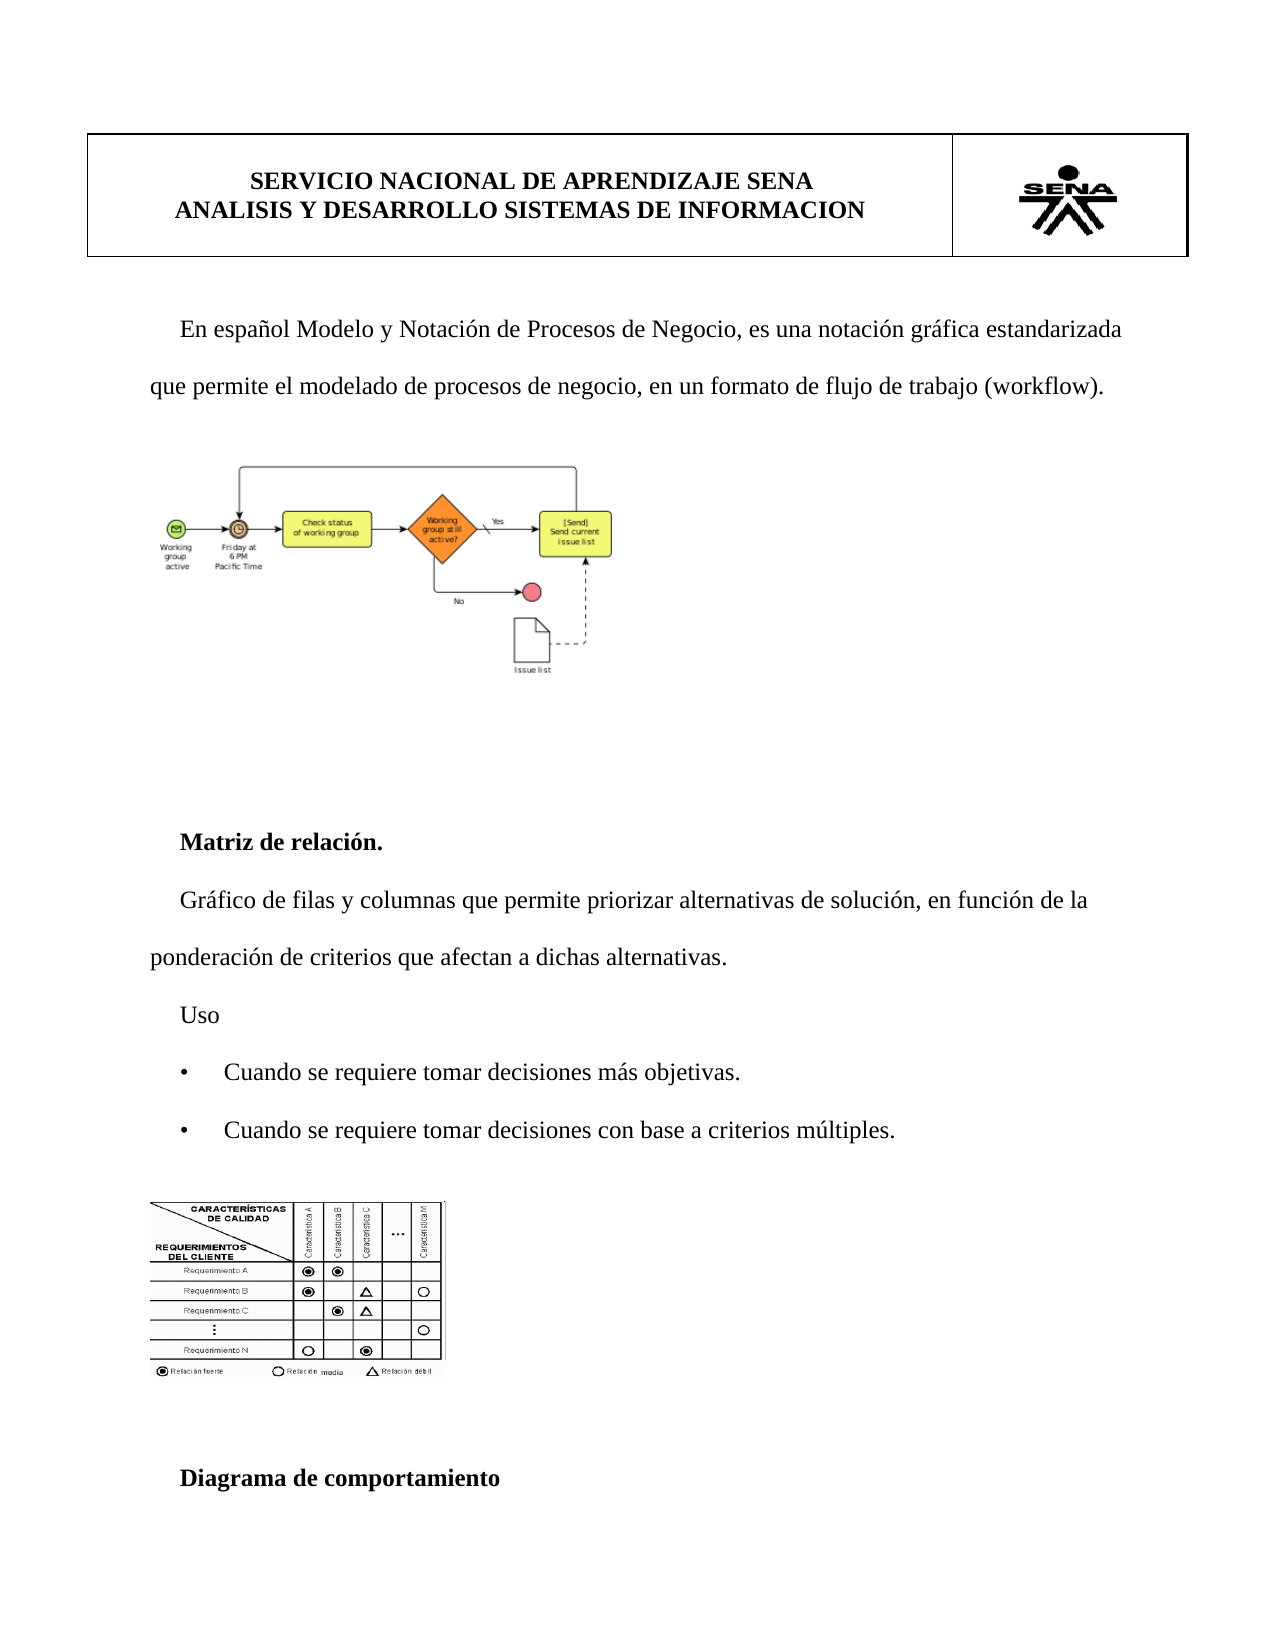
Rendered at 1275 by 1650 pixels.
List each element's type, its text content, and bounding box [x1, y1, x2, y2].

subtitle Diagrama de comportamiento [150, 1463, 1125, 1492]
text Uso [150, 1000, 1125, 1028]
picture [150, 458, 620, 684]
picture [1017, 162, 1119, 238]
subtitle Matriz de relación. [150, 827, 1125, 856]
text • Cuando se requiere tomar decisiones con base a criterios múltiples. [150, 1115, 1125, 1143]
text En español Modelo y Notación de Procesos de Negocio, es una notación gráfica estandarizada que permite el modelado de procesos de negocio, en un formato de flujo de trabajo (workflow). [150, 314, 1125, 400]
picture [150, 1201, 446, 1377]
text • Cuando se requiere tomar decisiones más objetivas. [150, 1057, 1125, 1086]
text Gráfico de filas y columnas que permite priorizar alternativas de solución, en función de la ponderación de criterios que afectan a dichas alternativas. [150, 885, 1125, 971]
